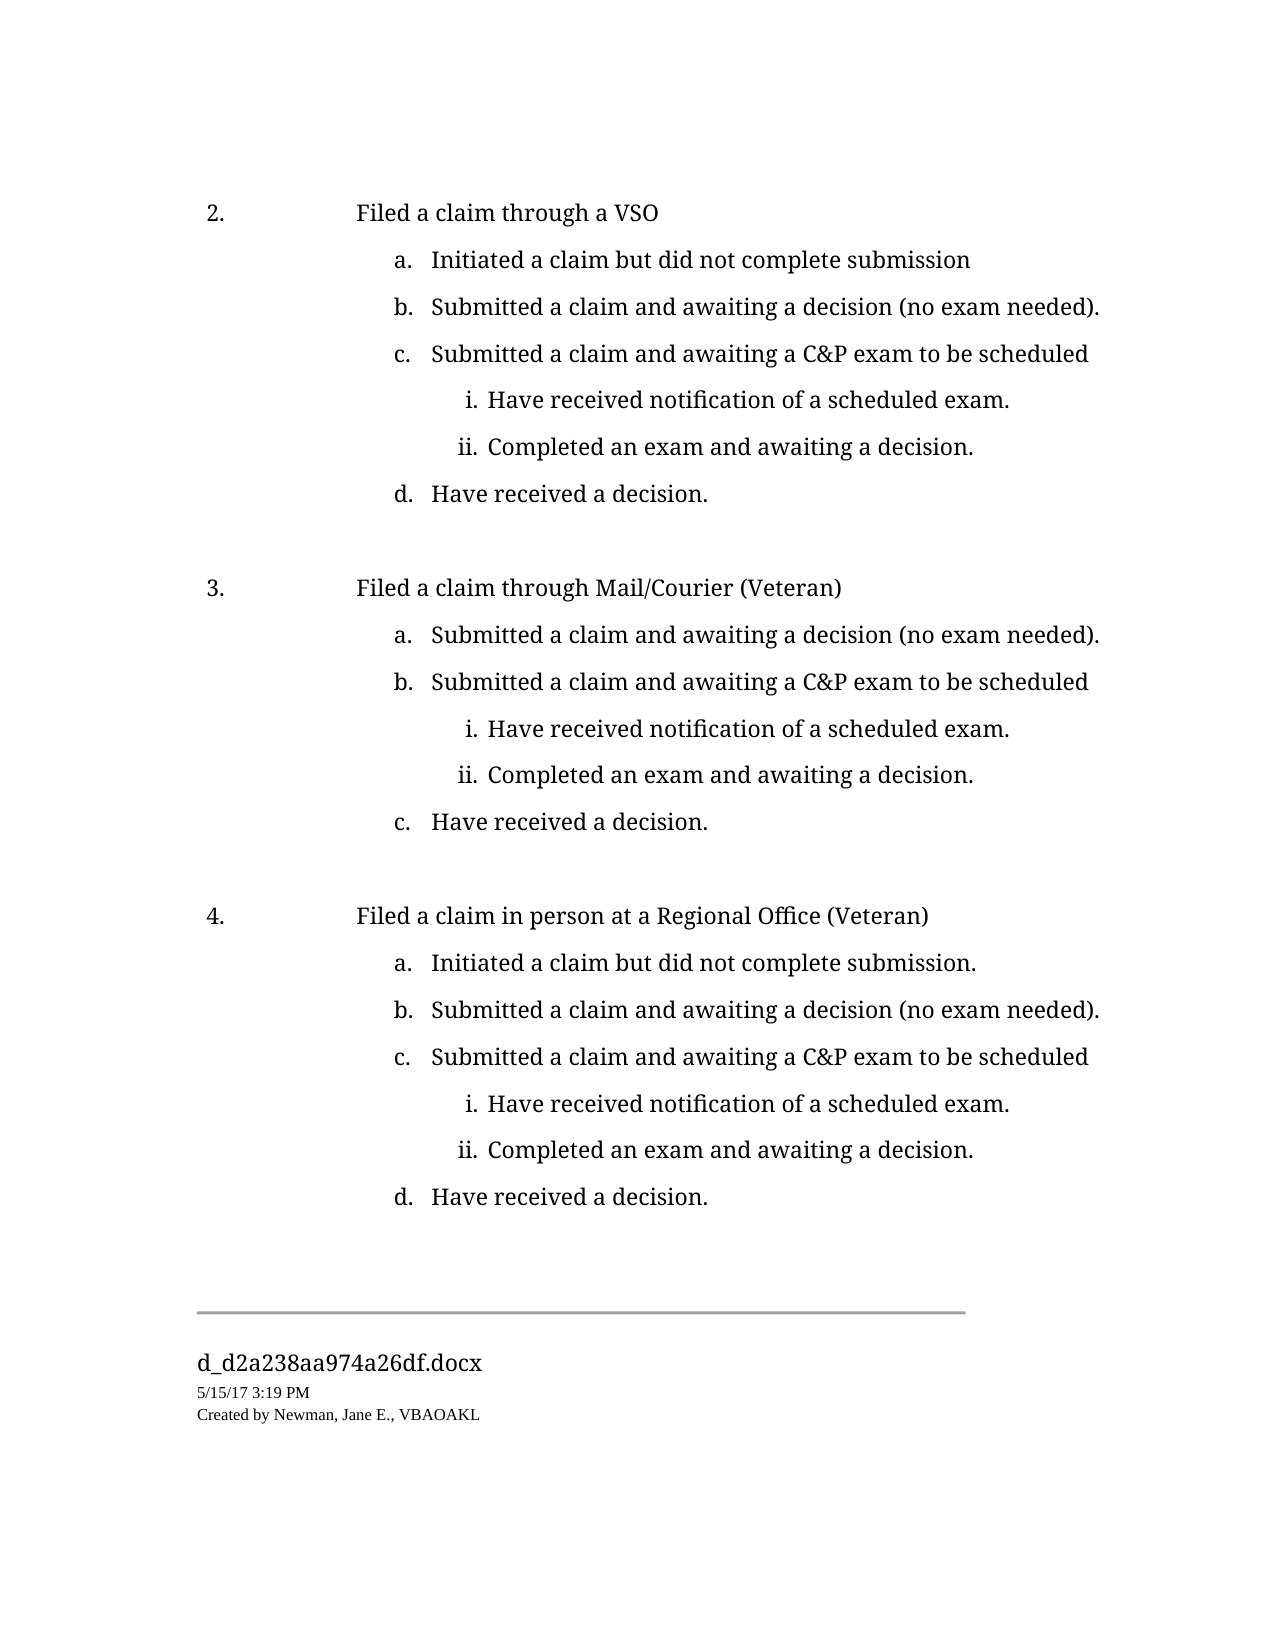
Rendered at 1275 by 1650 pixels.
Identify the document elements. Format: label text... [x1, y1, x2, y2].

list Completed an exam and awaiting a decision. [478, 431, 1125, 462]
list Filed a claim through Mail/Courier (Veteran) [206, 572, 1125, 603]
list Have received a decision. [281, 806, 1125, 837]
list Submitted a claim and awaiting a C&P exam to be scheduled [281, 337, 1125, 369]
list Completed an exam and awaiting a decision. [478, 759, 1125, 791]
list Have received notification of a scheduled exam. [478, 384, 1125, 416]
list Initiated a claim but did not complete submission [281, 244, 1125, 275]
list Filed a claim through a VSO [206, 197, 1125, 228]
list Have received notification of a scheduled exam. [478, 1087, 1125, 1119]
list Have received notification of a scheduled exam. [478, 712, 1125, 744]
list Initiated a claim but did not complete submission. [281, 947, 1125, 978]
list Completed an exam and awaiting a decision. [478, 1134, 1125, 1166]
list Submitted a claim and awaiting a decision (no exam needed). [281, 291, 1125, 322]
list Filed a claim in person at a Regional Office (Veteran) [206, 900, 1125, 931]
list Submitted a claim and awaiting a C&P exam to be scheduled [281, 1041, 1125, 1072]
list Have received a decision. [281, 478, 1125, 509]
list Submitted a claim and awaiting a decision (no exam needed). [281, 619, 1125, 650]
list Have received a decision. [281, 1181, 1125, 1212]
list Submitted a claim and awaiting a C&P exam to be scheduled [281, 666, 1125, 697]
list Submitted a claim and awaiting a decision (no exam needed). [281, 994, 1125, 1025]
